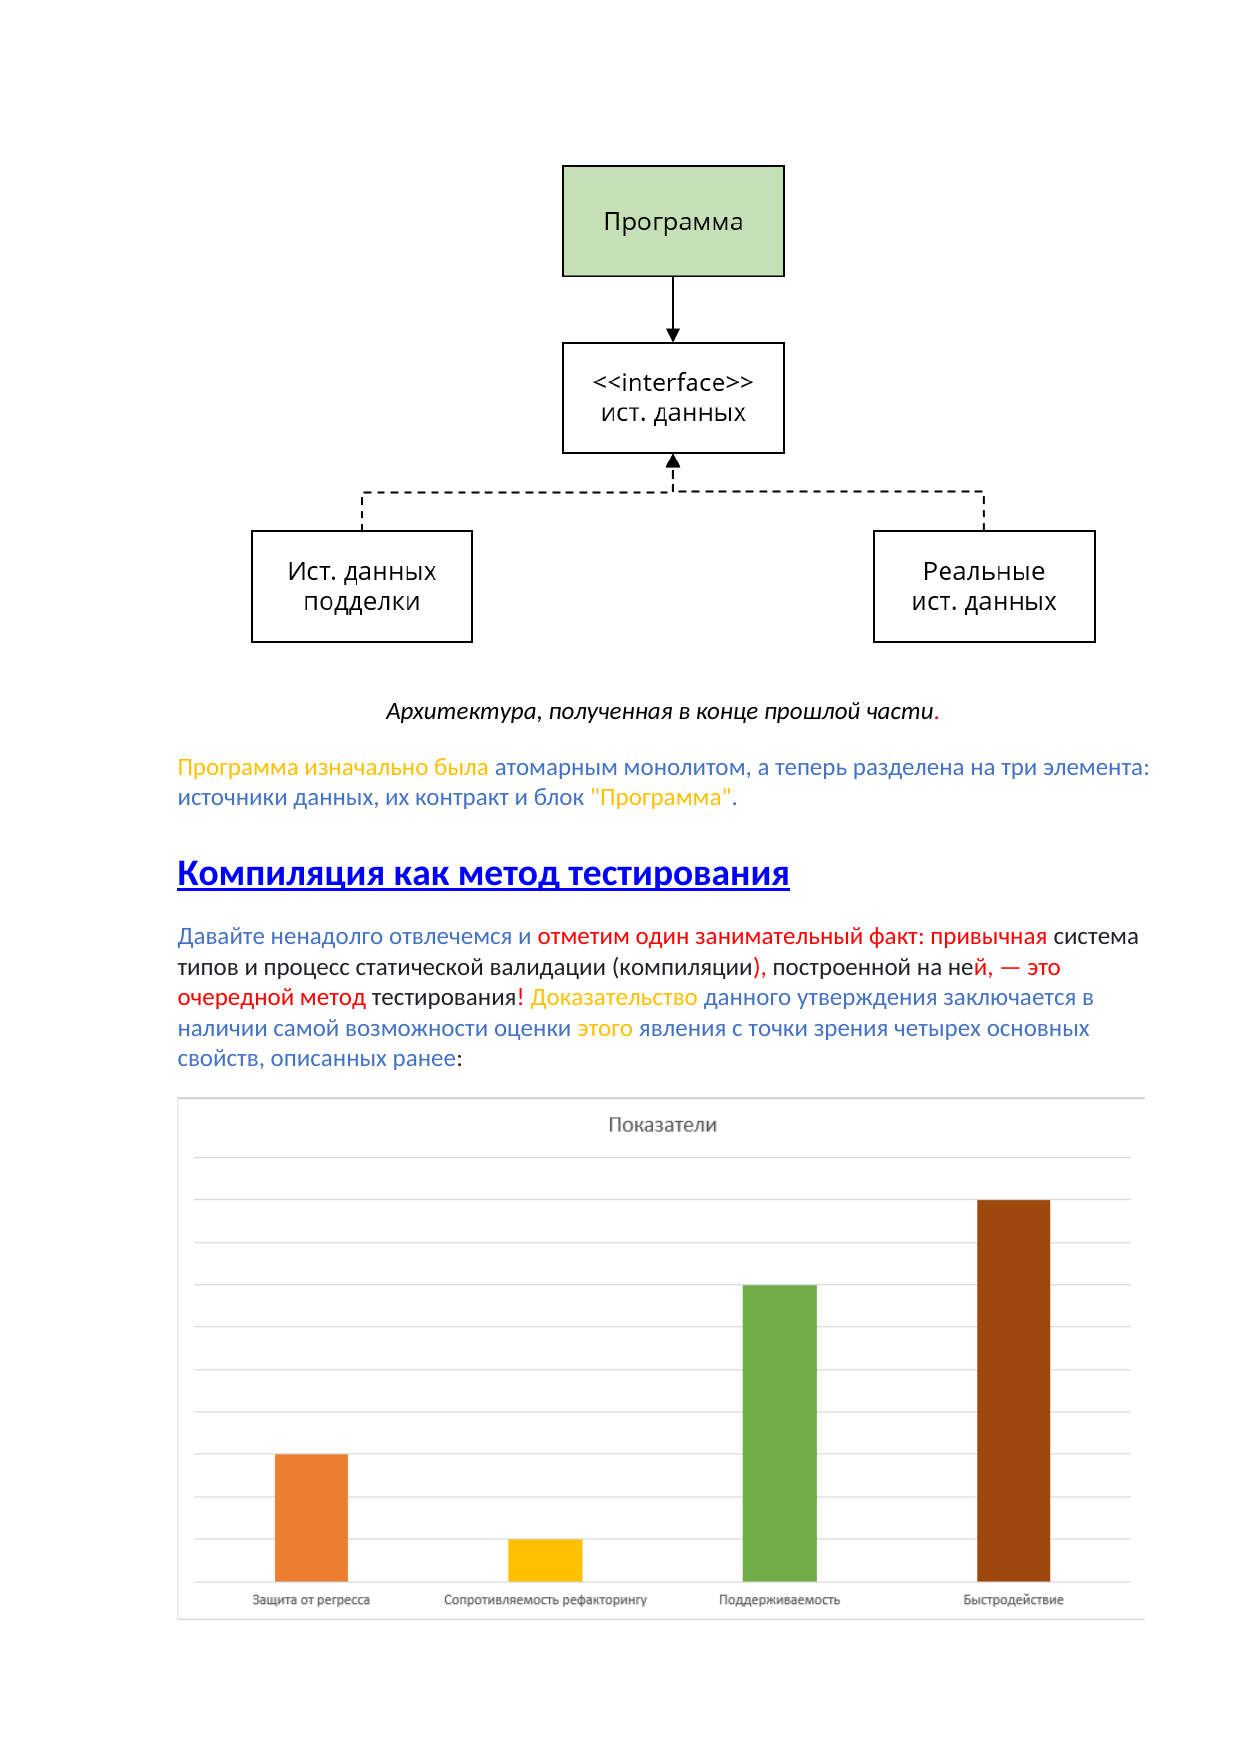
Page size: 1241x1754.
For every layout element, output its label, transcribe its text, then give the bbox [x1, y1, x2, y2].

text Программа изначально была атомарным монолитом, а теперь разделена на три элемента: источники данных, их контракт и блок "Программа". [177, 751, 1152, 812]
text Архитектура, полученная в конце прошлой части. [177, 695, 1152, 726]
text Компиляция как метод тестирования [177, 849, 1152, 895]
picture [177, 1097, 1145, 1620]
picture [177, 118, 1152, 671]
text Давайте ненадолго отвлечемся и отметим один занимательный факт: привычная система типов и процесс статической валидации (компиляции), построенной на ней, — это очередной метод тестирования! Доказательство данного утверждения заключается в наличии самой возможности оценки этого явления с точки зрения четырех основных свойств, описанных ранее: [177, 920, 1152, 1073]
